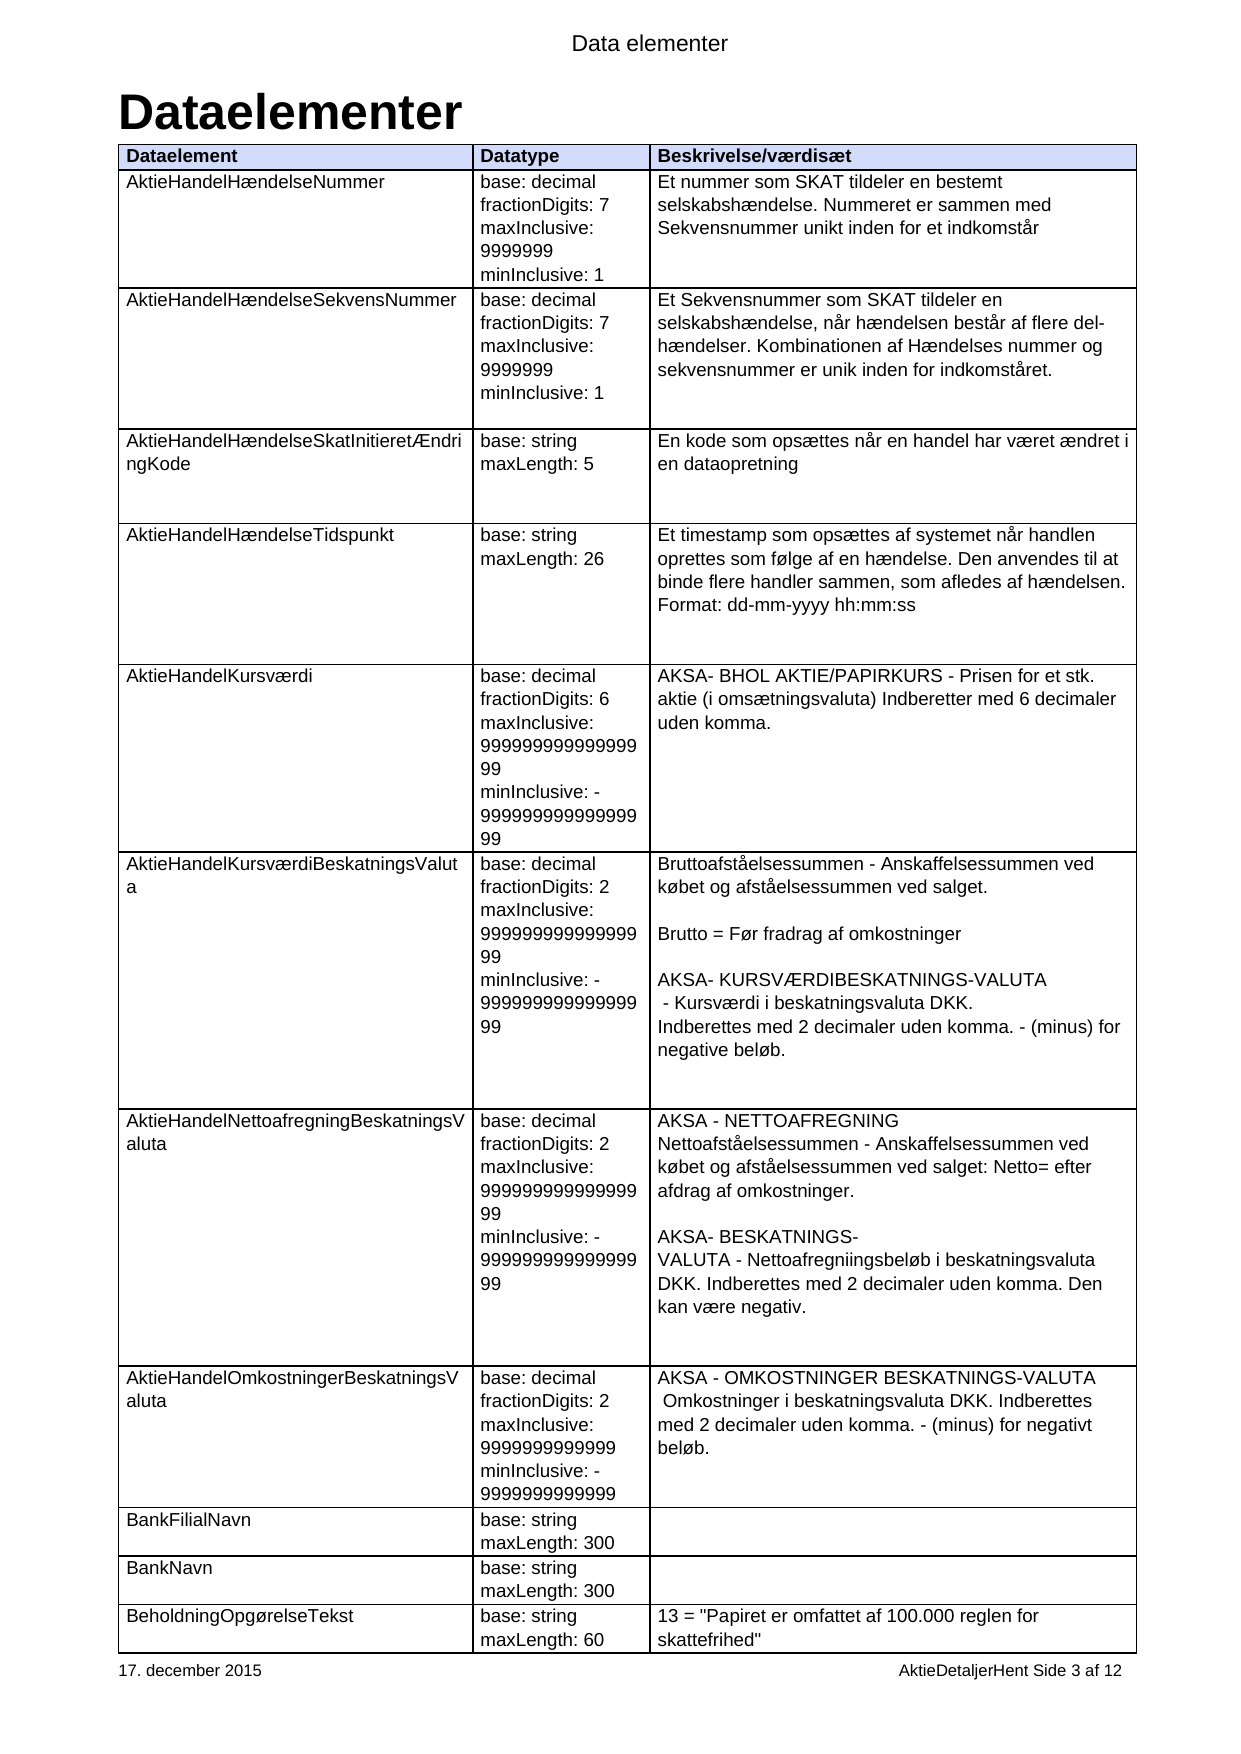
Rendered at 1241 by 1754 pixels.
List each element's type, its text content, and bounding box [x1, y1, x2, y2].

table_cell En kode som opsættes når en handel har været ændret i en dataopretning [651, 430, 1136, 522]
table_cell base: decimal fractionDigits: 6 maxInclusive: 99999999999999999 minInclusive: -99999999999999999 [474, 665, 649, 851]
text Dataelementer [118, 82, 1181, 140]
table_cell [651, 1508, 1136, 1555]
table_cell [651, 1605, 1136, 1652]
table_cell AKSA- BHOL AKTIE/PAPIRKURS - Prisen for et stk. aktie (i omsætningsvaluta) Indberetter med 6 decimaler uden komma. [651, 665, 1136, 851]
table_header Datatype [474, 145, 649, 169]
table_cell base: decimal fractionDigits: 7 maxInclusive: 9999999 minInclusive: 1 [474, 289, 649, 428]
table_cell AktieHandelHændelseSekvensNummer [119, 289, 472, 428]
table_cell BankFilialNavn [119, 1508, 472, 1555]
table_cell [651, 1557, 1136, 1604]
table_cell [474, 1605, 649, 1652]
table_cell Et nummer som SKAT tildeler en bestemt selskabshændelse. Nummeret er sammen med Sekvensnummer unikt inden for et indkomstår [651, 171, 1136, 287]
table_cell BankNavn [119, 1557, 472, 1604]
table_cell AktieHandelHændelseTidspunkt [119, 524, 472, 663]
table_cell base: string maxLength: 5 [474, 430, 649, 522]
table_cell base: string maxLength: 26 [474, 524, 649, 663]
table_cell base: string maxLength: 300 [474, 1508, 649, 1555]
table_cell AktieHandelKursværdi [119, 665, 472, 851]
table_cell Et timestamp som opsættes af systemet når handlen oprettes som følge af en hændelse. Den anvendes til at binde flere handler sammen, som afledes af hændelsen. Format: dd-mm-yyyy hh:mm:ss [651, 524, 1136, 663]
table_cell Et Sekvensnummer som SKAT tildeler en selskabshændelse, når hændelsen består af flere del-hændelser. Kombinationen af Hændelses nummer og sekvensnummer er unik inden for indkomståret. [651, 289, 1136, 428]
table_cell AktieHandelNettoafregningBeskatningsValuta [119, 1110, 472, 1365]
table_cell base: decimal fractionDigits: 2 maxInclusive: 9999999999999 minInclusive: -9999999999999 [474, 1367, 649, 1507]
table_cell AKSA - NETTOAFREGNING Nettoafståelsessummen - Anskaffelsessummen ved købet og afståelsessummen ved salget: Netto= efter afdrag af omkostninger. AKSA- BESKATNINGS- VALUTA - Nettoafregniingsbeløb i beskatningsvaluta DKK. Indberettes med 2 decimaler uden komma. Den kan være negativ. [651, 1110, 1136, 1365]
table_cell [119, 1605, 472, 1652]
table_header Beskrivelse/værdisæt [651, 145, 1136, 169]
table_cell AktieHandelKursværdiBeskatningsValuta [119, 853, 472, 1108]
table_cell AktieHandelOmkostningerBeskatningsValuta [119, 1367, 472, 1507]
table_cell base: decimal fractionDigits: 2 maxInclusive: 99999999999999999 minInclusive: -99999999999999999 [474, 853, 649, 1108]
table_cell AktieHandelHændelseSkatInitieretÆndringKode [119, 430, 472, 522]
table_cell Bruttoafståelsessummen - Anskaffelsessummen ved købet og afståelsessummen ved salget. Brutto = Før fradrag af omkostninger AKSA- KURSVÆRDIBESKATNINGS-VALUTA - Kursværdi i beskatningsvaluta DKK. Indberettes med 2 decimaler uden komma. - (minus) for negative beløb. [651, 853, 1136, 1108]
table_header Dataelement [119, 145, 472, 169]
table_cell base: decimal fractionDigits: 2 maxInclusive: 99999999999999999 minInclusive: -99999999999999999 [474, 1110, 649, 1365]
table_cell base: string maxLength: 300 [474, 1557, 649, 1604]
table_cell AKSA - OMKOSTNINGER BESKATNINGS-VALUTA Omkostninger i beskatningsvaluta DKK. Indberettes med 2 decimaler uden komma. - (minus) for negativt beløb. [651, 1367, 1136, 1507]
table_cell base: decimal fractionDigits: 7 maxInclusive: 9999999 minInclusive: 1 [474, 171, 649, 287]
table_cell AktieHandelHændelseNummer [119, 171, 472, 287]
